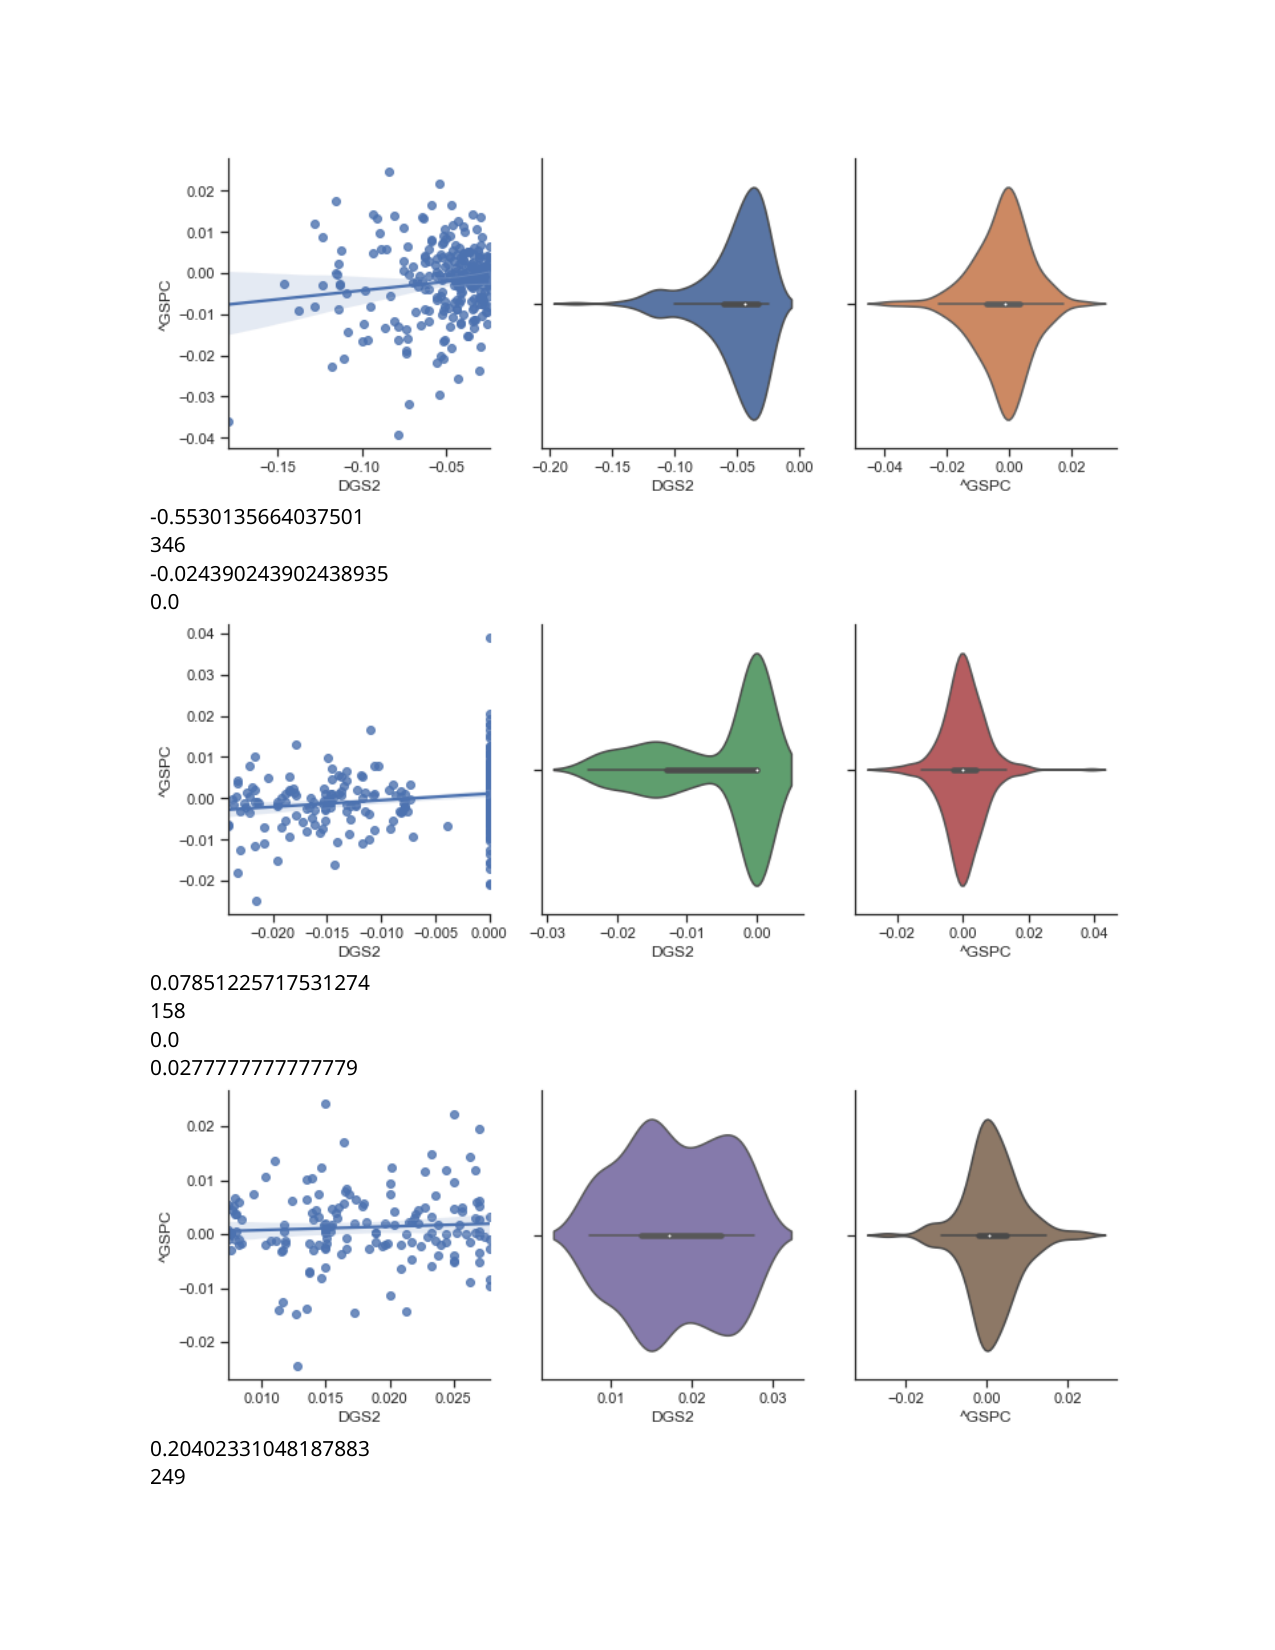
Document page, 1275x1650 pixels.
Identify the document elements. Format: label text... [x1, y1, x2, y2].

text 0.07851225717531274 [150, 969, 1125, 997]
picture [150, 1081, 1125, 1434]
text 0.0277777777777779 [150, 1053, 1125, 1081]
picture [150, 150, 1125, 503]
text 158 [150, 997, 1125, 1025]
text 249 [150, 1462, 1125, 1491]
text 346 [150, 531, 1125, 559]
text 0.0 [150, 1025, 1125, 1053]
text -0.5530135664037501 [150, 503, 1125, 531]
text -0.024390243902438935 [150, 559, 1125, 587]
text 0.20402331048187883 [150, 1434, 1125, 1462]
text 0.0 [150, 587, 1125, 616]
picture [150, 616, 1125, 969]
